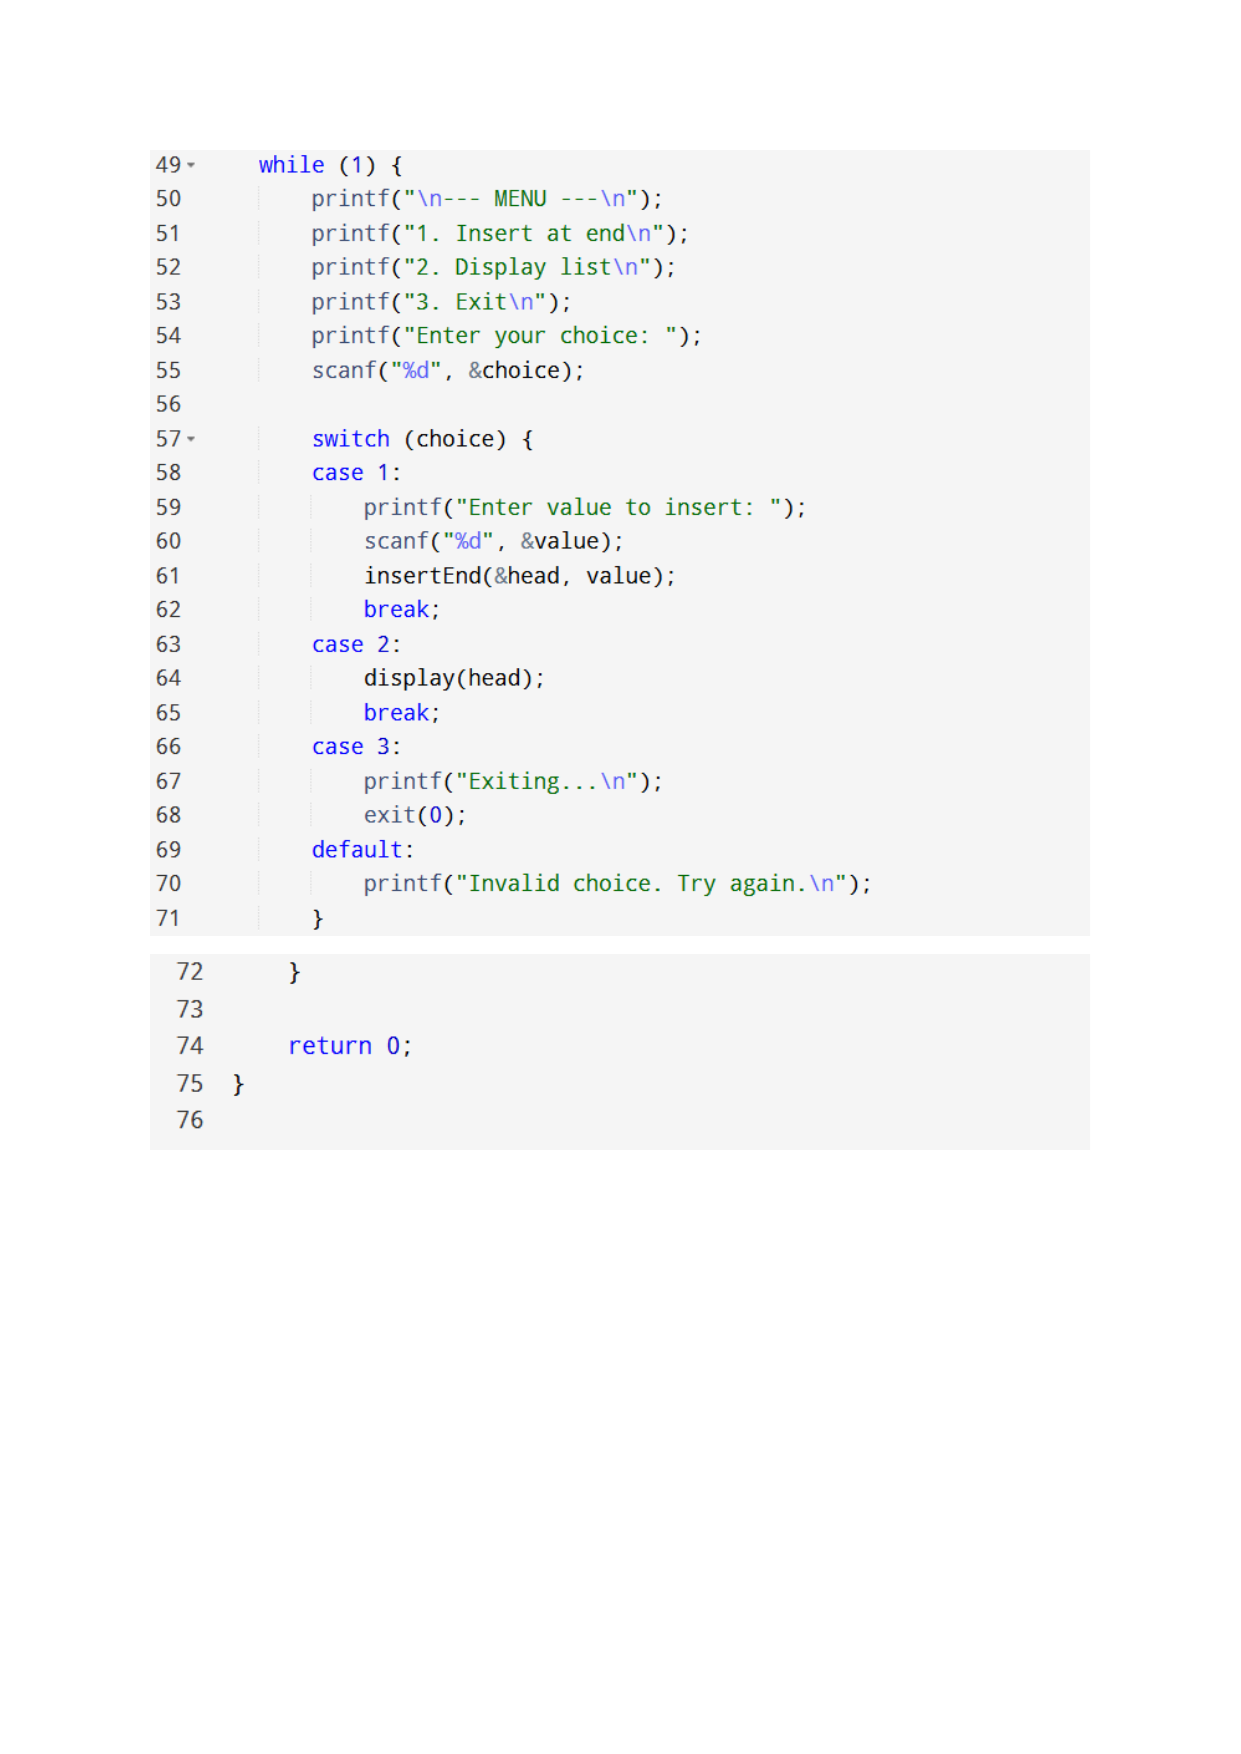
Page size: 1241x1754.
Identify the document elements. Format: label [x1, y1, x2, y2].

picture [150, 150, 1091, 936]
picture [150, 954, 1091, 1150]
